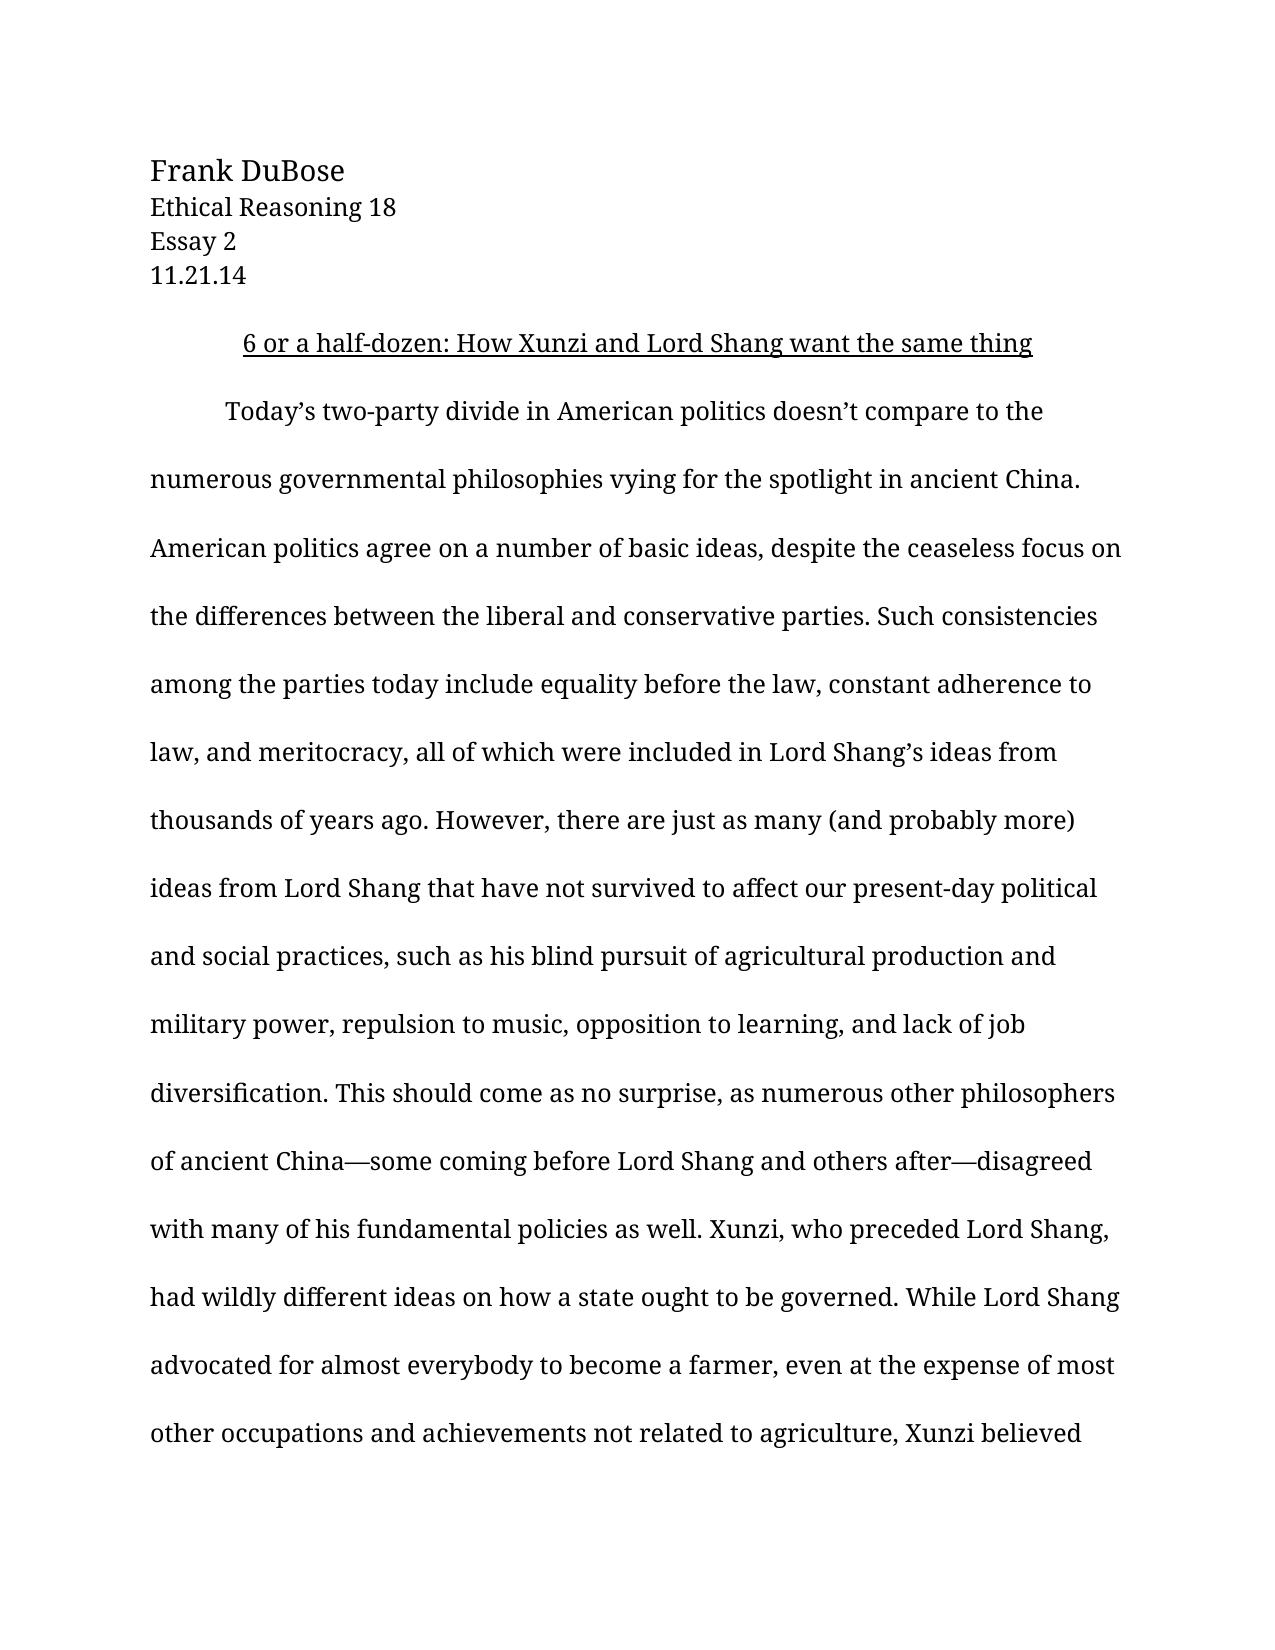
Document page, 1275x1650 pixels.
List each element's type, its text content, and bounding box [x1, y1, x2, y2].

text Essay 2 [150, 224, 1125, 258]
text 6 or a half-dozen: How Xunzi and Lord Shang want the same thing [150, 326, 1125, 360]
text 11.21.14 [150, 258, 1125, 292]
text Ethical Reasoning 18 [150, 190, 1125, 224]
text Frank DuBose [150, 150, 1125, 190]
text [150, 394, 1125, 1450]
